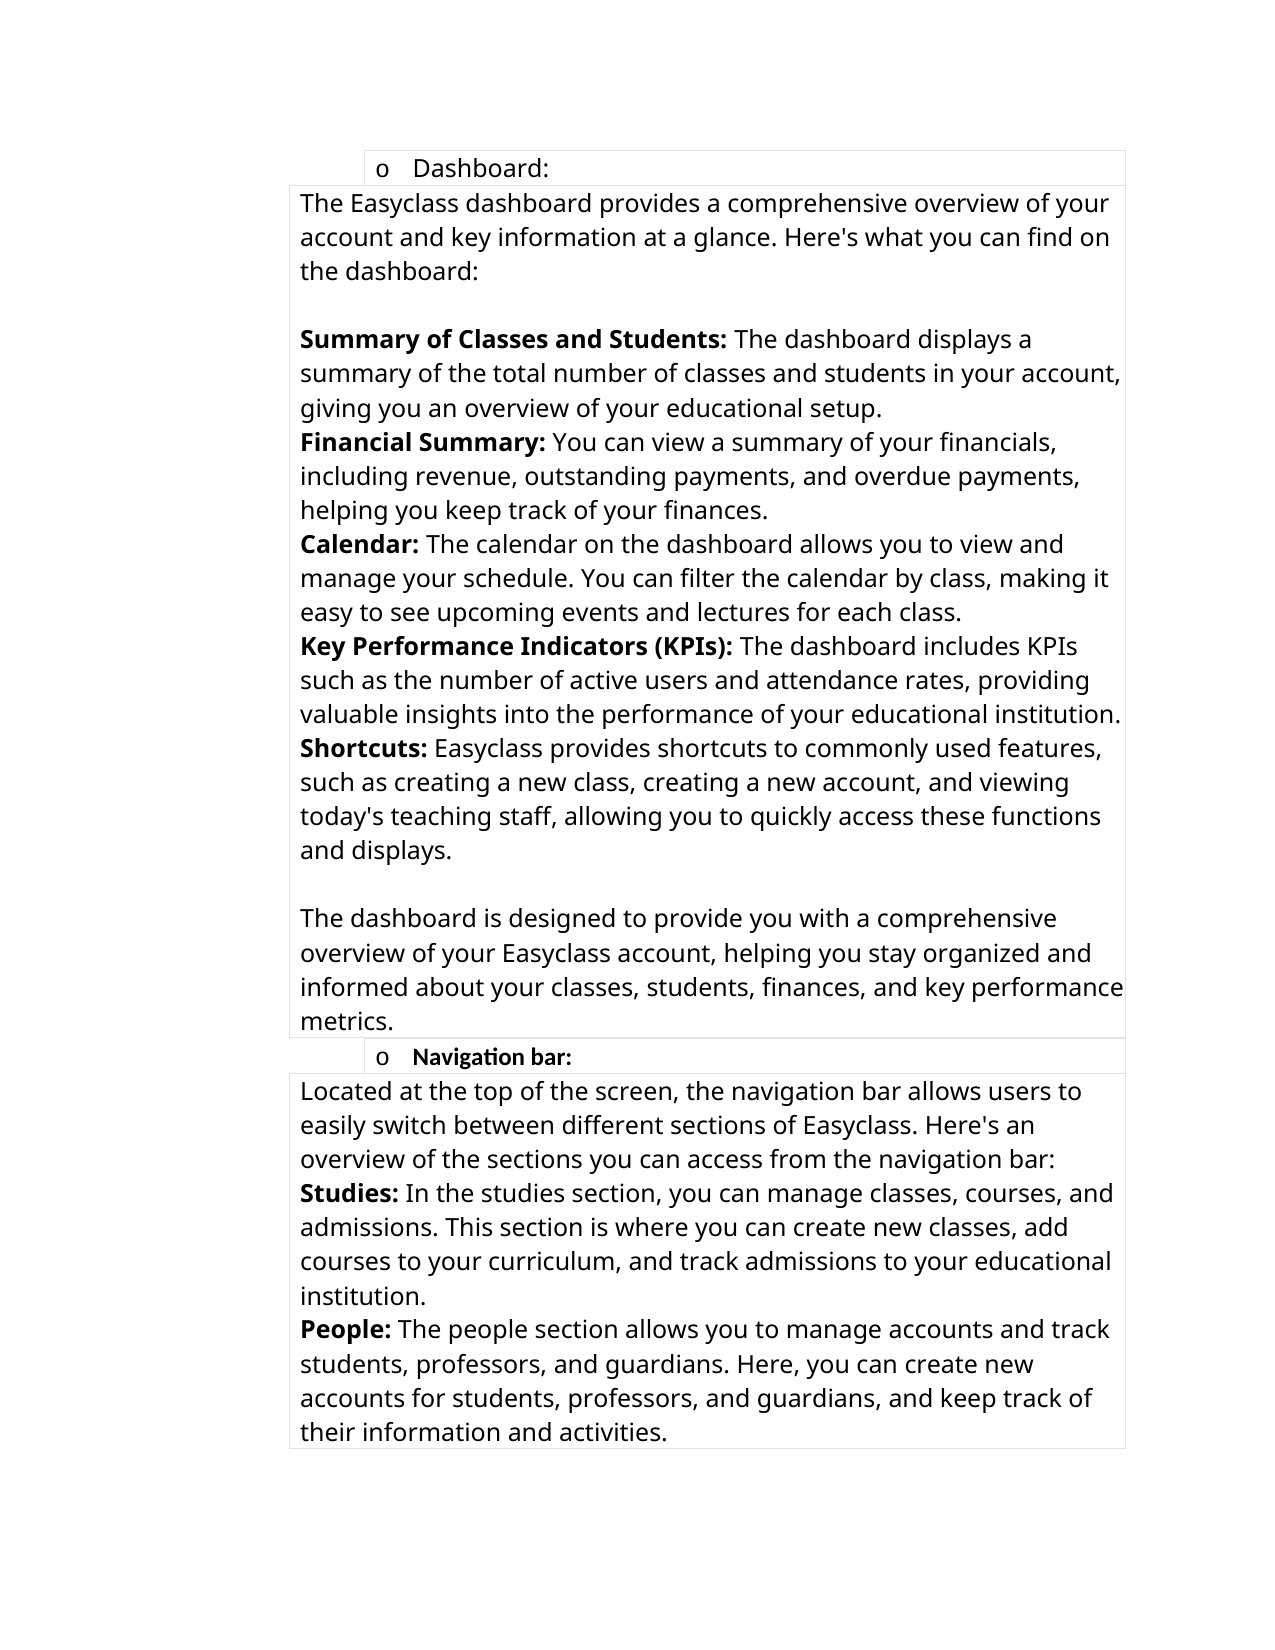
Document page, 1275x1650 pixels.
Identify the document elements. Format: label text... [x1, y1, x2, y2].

text The dashboard is designed to provide you with a comprehensive overview of your Easyclass account, helping you stay organized and informed about your classes, students, finances, and key performance metrics. [290, 901, 1125, 1037]
text Shortcuts: Easyclass provides shortcuts to commonly used features, such as creating a new class, creating a new account, and viewing today's teaching staff, allowing you to quickly access these functions and displays. [290, 730, 1125, 867]
text The Easyclass dashboard provides a comprehensive overview of your account and key information at a glance. Here's what you can find on the dashboard: [290, 186, 1125, 288]
list Navigation bar: [365, 1039, 1125, 1073]
text Financial Summary: You can view a summary of your financials, including revenue, outstanding payments, and overdue payments, helping you keep track of your finances. [290, 424, 1125, 526]
text Studies: In the studies section, you can manage classes, courses, and admissions. This section is where you can create new classes, add courses to your curriculum, and track admissions to your educational institution. [290, 1175, 1125, 1312]
list Dashboard: [365, 151, 1125, 185]
text People: The people section allows you to manage accounts and track students, professors, and guardians. Here, you can create new accounts for students, professors, and guardians, and keep track of their information and activities. [290, 1312, 1125, 1448]
text Key Performance Indicators (KPIs): The dashboard includes KPIs such as the number of active users and attendance rates, providing valuable insights into the performance of your educational institution. [290, 628, 1125, 730]
text Calendar: The calendar on the dashboard allows you to view and manage your schedule. You can filter the calendar by class, making it easy to see upcoming events and lectures for each class. [290, 526, 1125, 628]
text Located at the top of the screen, the navigation bar allows users to easily switch between different sections of Easyclass. Here's an overview of the sections you can access from the navigation bar: [290, 1074, 1125, 1175]
text Summary of Classes and Students: The dashboard displays a summary of the total number of classes and students in your account, giving you an overview of your educational setup. [290, 322, 1125, 424]
